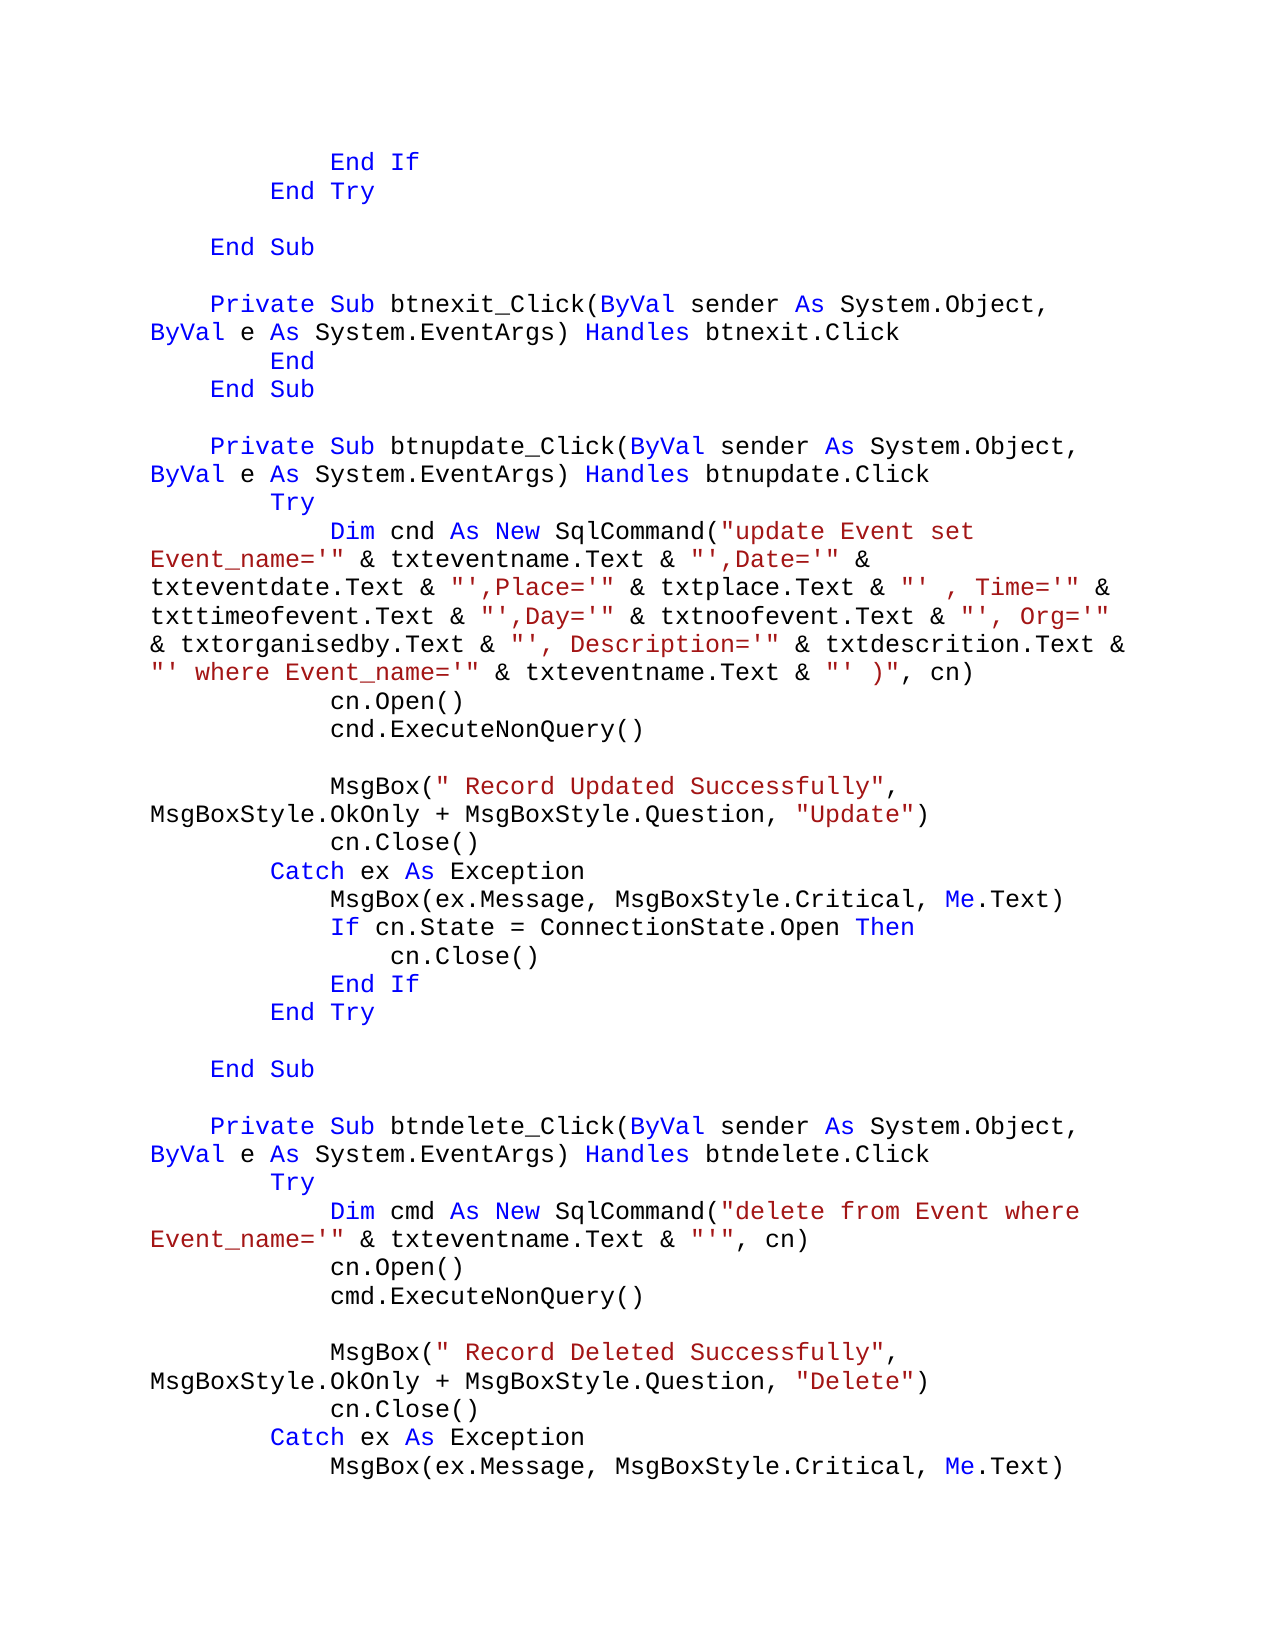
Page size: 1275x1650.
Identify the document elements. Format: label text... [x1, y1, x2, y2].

text End Try [150, 1000, 1125, 1028]
text Catch ex As Exception [150, 1425, 1125, 1453]
text Private Sub btnexit_Click(ByVal sender As System.Object, ByVal e As System.EventArgs) Handles btnexit.Click [150, 292, 1125, 348]
text Dim cmd As New SqlCommand("delete from Event where Event_name='" & txteventname.Text & "'", cn) [150, 1198, 1125, 1255]
text MsgBox(ex.Message, MsgBoxStyle.Critical, Me.Text) [150, 1453, 1125, 1482]
text cmd.ExecuteNonQuery() [150, 1283, 1125, 1312]
text cn.Close() [150, 1397, 1125, 1425]
text cn.Open() [150, 688, 1125, 717]
text End If [150, 150, 1125, 178]
text cn.Close() [150, 943, 1125, 972]
text cn.Open() [150, 1255, 1125, 1283]
text Private Sub btndelete_Click(ByVal sender As System.Object, ByVal e As System.EventArgs) Handles btndelete.Click [150, 1113, 1125, 1170]
text MsgBox(" Record Deleted Successfully", MsgBoxStyle.OkOnly + MsgBoxStyle.Question, "Delete") [150, 1340, 1125, 1397]
text End Sub [150, 377, 1125, 405]
text MsgBox(ex.Message, MsgBoxStyle.Critical, Me.Text) [150, 887, 1125, 915]
text cn.Close() [150, 830, 1125, 858]
text Catch ex As Exception [150, 858, 1125, 887]
text Dim cnd As New SqlCommand("update Event set Event_name='" & txteventname.Text & "',Date='" & txteventdate.Text & "',Place='" & txtplace.Text & "' , Time='" & txttimeofevent.Text & "',Day='" & txtnoofevent.Text & "', Org='" & txtorganisedby.Text & "', Description='" & txtdescrition.Text & "' where Event_name='" & txteventname.Text & "' )", cn) [150, 518, 1125, 688]
text Try [150, 490, 1125, 518]
text End Try [150, 178, 1125, 207]
text MsgBox(" Record Updated Successfully", MsgBoxStyle.OkOnly + MsgBoxStyle.Question, "Update") [150, 773, 1125, 830]
text End [150, 348, 1125, 377]
text cnd.ExecuteNonQuery() [150, 717, 1125, 745]
text Try [150, 1170, 1125, 1198]
text If cn.State = ConnectionState.Open Then [150, 915, 1125, 943]
text End Sub [150, 1057, 1125, 1085]
text Private Sub btnupdate_Click(ByVal sender As System.Object, ByVal e As System.EventArgs) Handles btnupdate.Click [150, 433, 1125, 490]
text End If [150, 972, 1125, 1000]
text End Sub [150, 235, 1125, 263]
